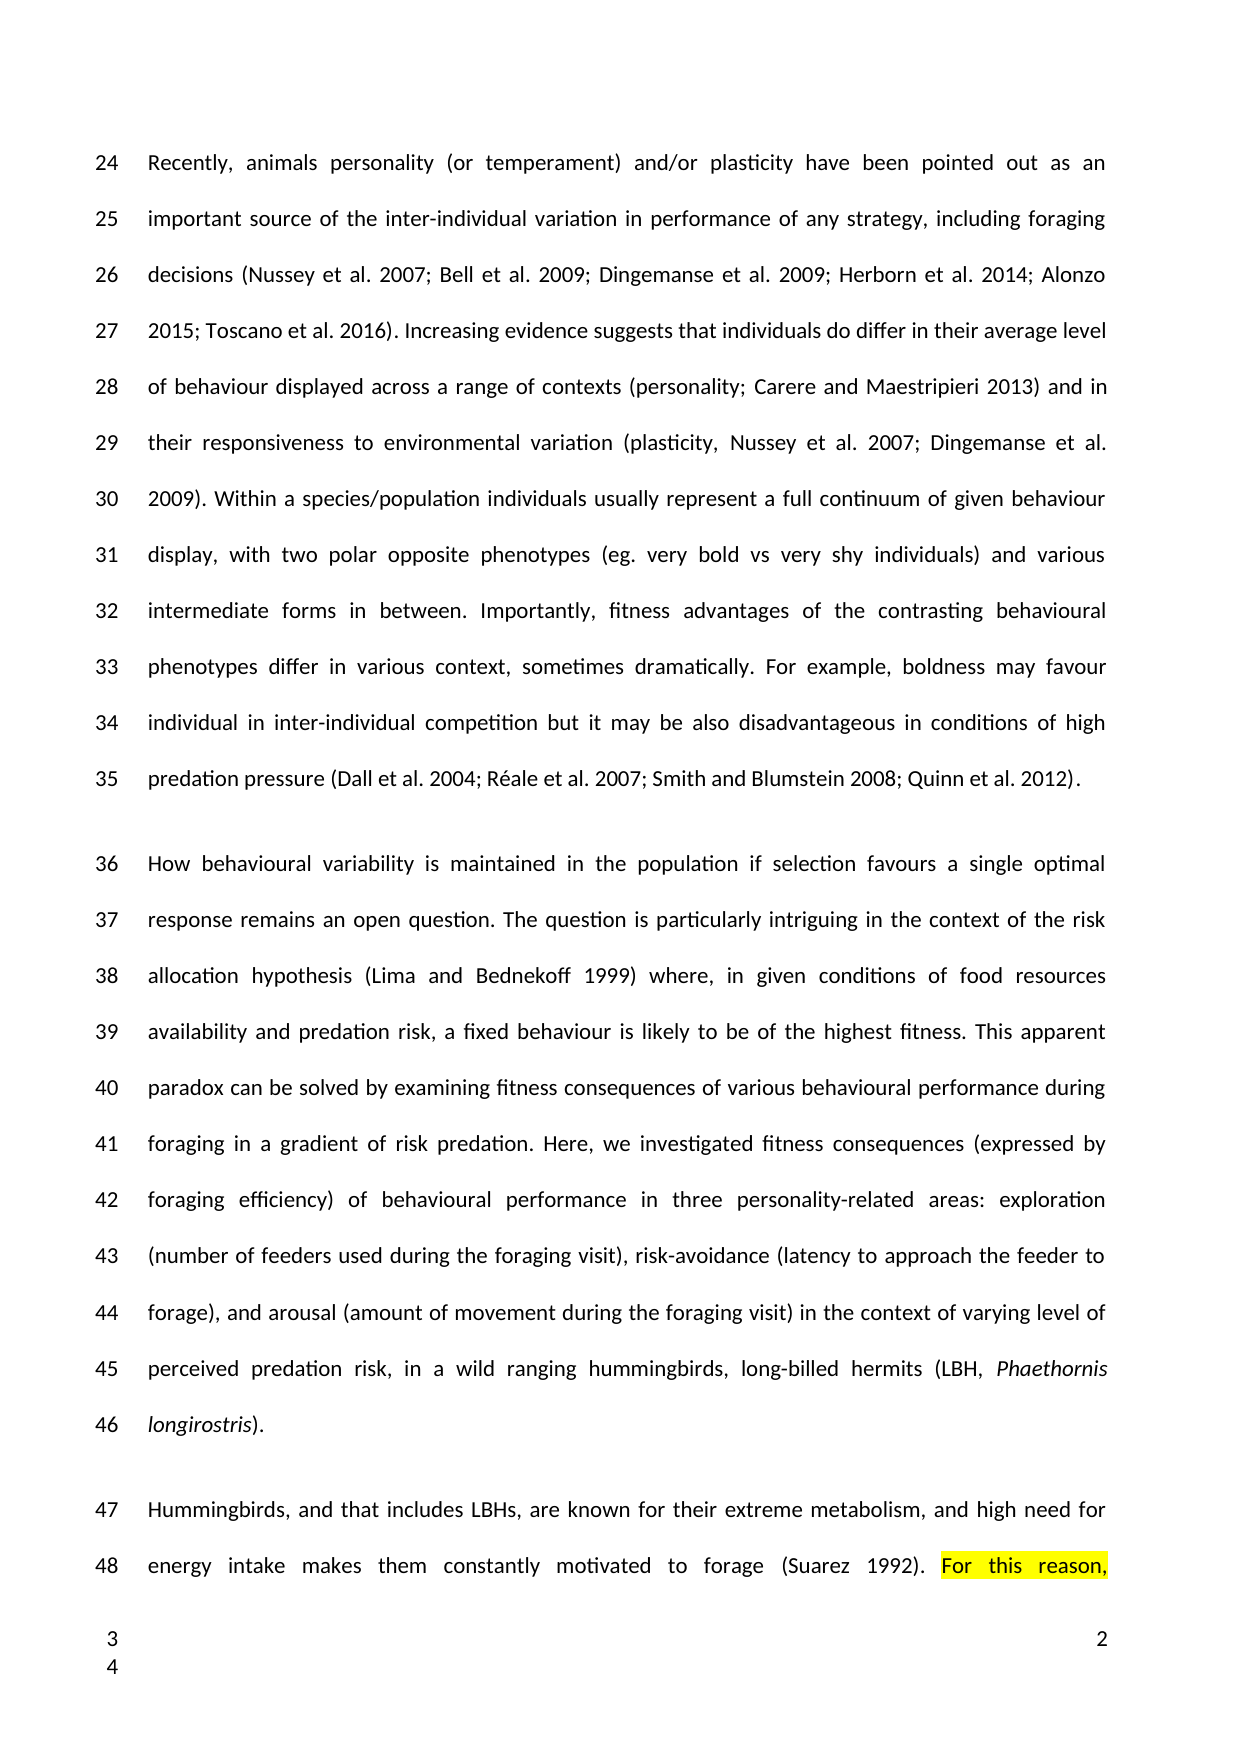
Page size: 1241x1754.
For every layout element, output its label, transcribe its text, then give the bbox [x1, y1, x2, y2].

text Recently, animals personality (or temperament) and/or plasticity have been pointed out as an important source of the inter-individual variation in performance of any strategy, including foraging decisions (Nussey et al. 2007; Bell et al. 2009; Dingemanse et al. 2009; Herborn et al. 2014; Alonzo 2015; Toscano et al. 2016). Increasing evidence suggests that individuals do differ in their average level of behaviour displayed across a range of contexts (personality; Carere and Maestripieri 2013) and in their responsiveness to environmental variation (plasticity, Nussey et al. 2007; Dingemanse et al. 2009). Within a species/population individuals usually represent a full continuum of given behaviour display, with two polar opposite phenotypes (eg. very bold vs very shy individuals) and various intermediate forms in between. Importantly, fitness advantages of the contrasting behavioural phenotypes differ in various context, sometimes dramatically. For example, boldness may favour individual in inter-individual competition but it may be also disadvantageous in conditions of high predation pressure (Dall et al. 2004; Réale et al. 2007; Smith and Blumstein 2008; Quinn et al. 2012). [148, 148, 1107, 792]
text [148, 1495, 1107, 1579]
text How behavioural variability is maintained in the population if selection favours a single optimal response remains an open question. The question is particularly intriguing in the context of the risk allocation hypothesis (Lima and Bednekoff 1999) where, in given conditions of food resources availability and predation risk, a fixed behaviour is likely to be of the highest fitness. This apparent paradox can be solved by examining fitness consequences of various behavioural performance during foraging in a gradient of risk predation. Here, we investigated fitness consequences (expressed by foraging efficiency) of behavioural performance in three personality-related areas: exploration (number of feeders used during the foraging visit), risk-avoidance (latency to approach the feeder to forage), and arousal (amount of movement during the foraging visit) in the context of varying level of perceived predation risk, in a wild ranging hummingbirds, long-billed hermits (LBH, Phaethornis longirostris). [148, 849, 1107, 1438]
